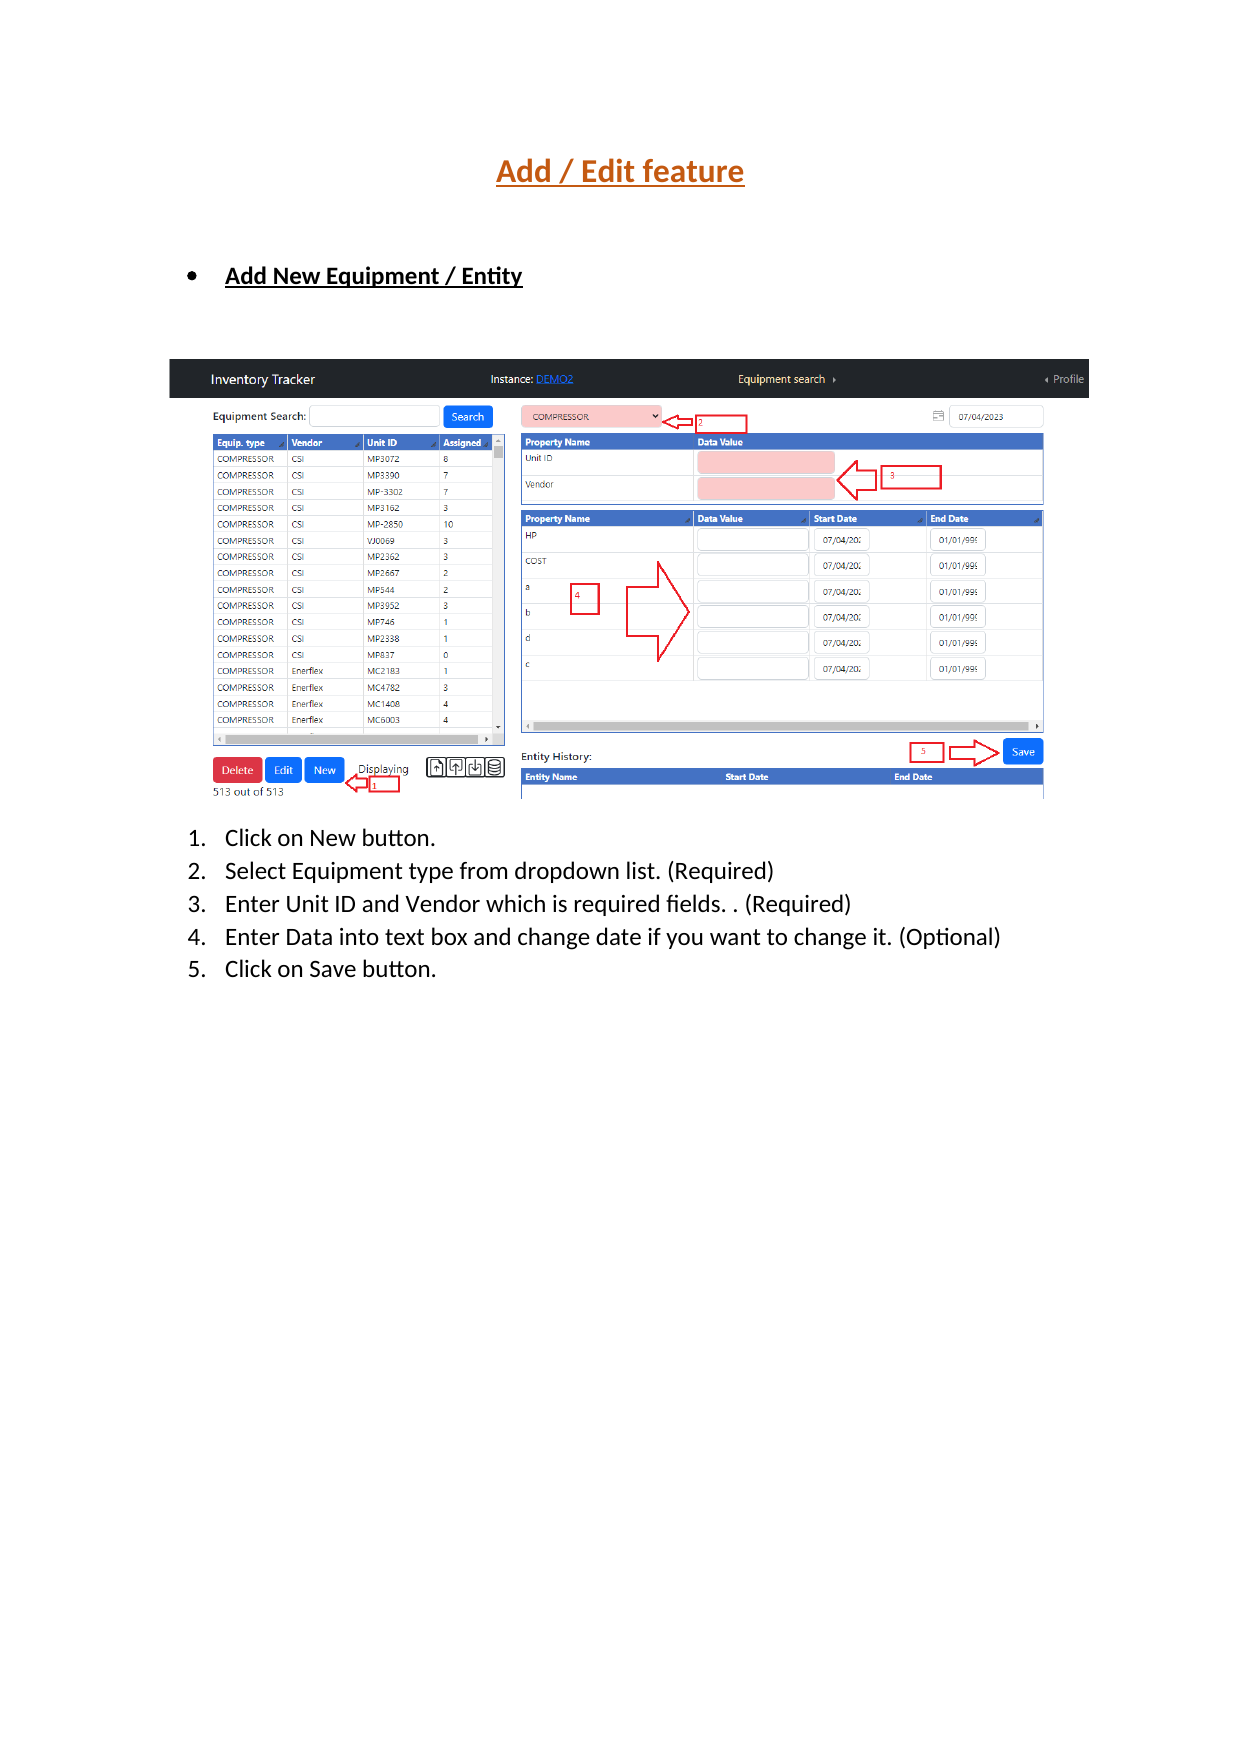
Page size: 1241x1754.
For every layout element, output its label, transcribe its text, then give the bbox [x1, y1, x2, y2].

list Click on Save button. [187, 954, 1090, 984]
list Enter Unit ID and Vendor which is required fields. . (Required) [187, 888, 1090, 918]
list Select Equipment type from dropdown list. (Required) [187, 855, 1090, 885]
list Click on New button. [187, 822, 1090, 852]
picture [150, 359, 1089, 804]
list Add New Equipment / Entity [187, 260, 1090, 291]
list Enter Data into text box and change date if you want to change it. (Optional) [187, 921, 1090, 951]
text Add / Edit feature [150, 150, 1090, 191]
